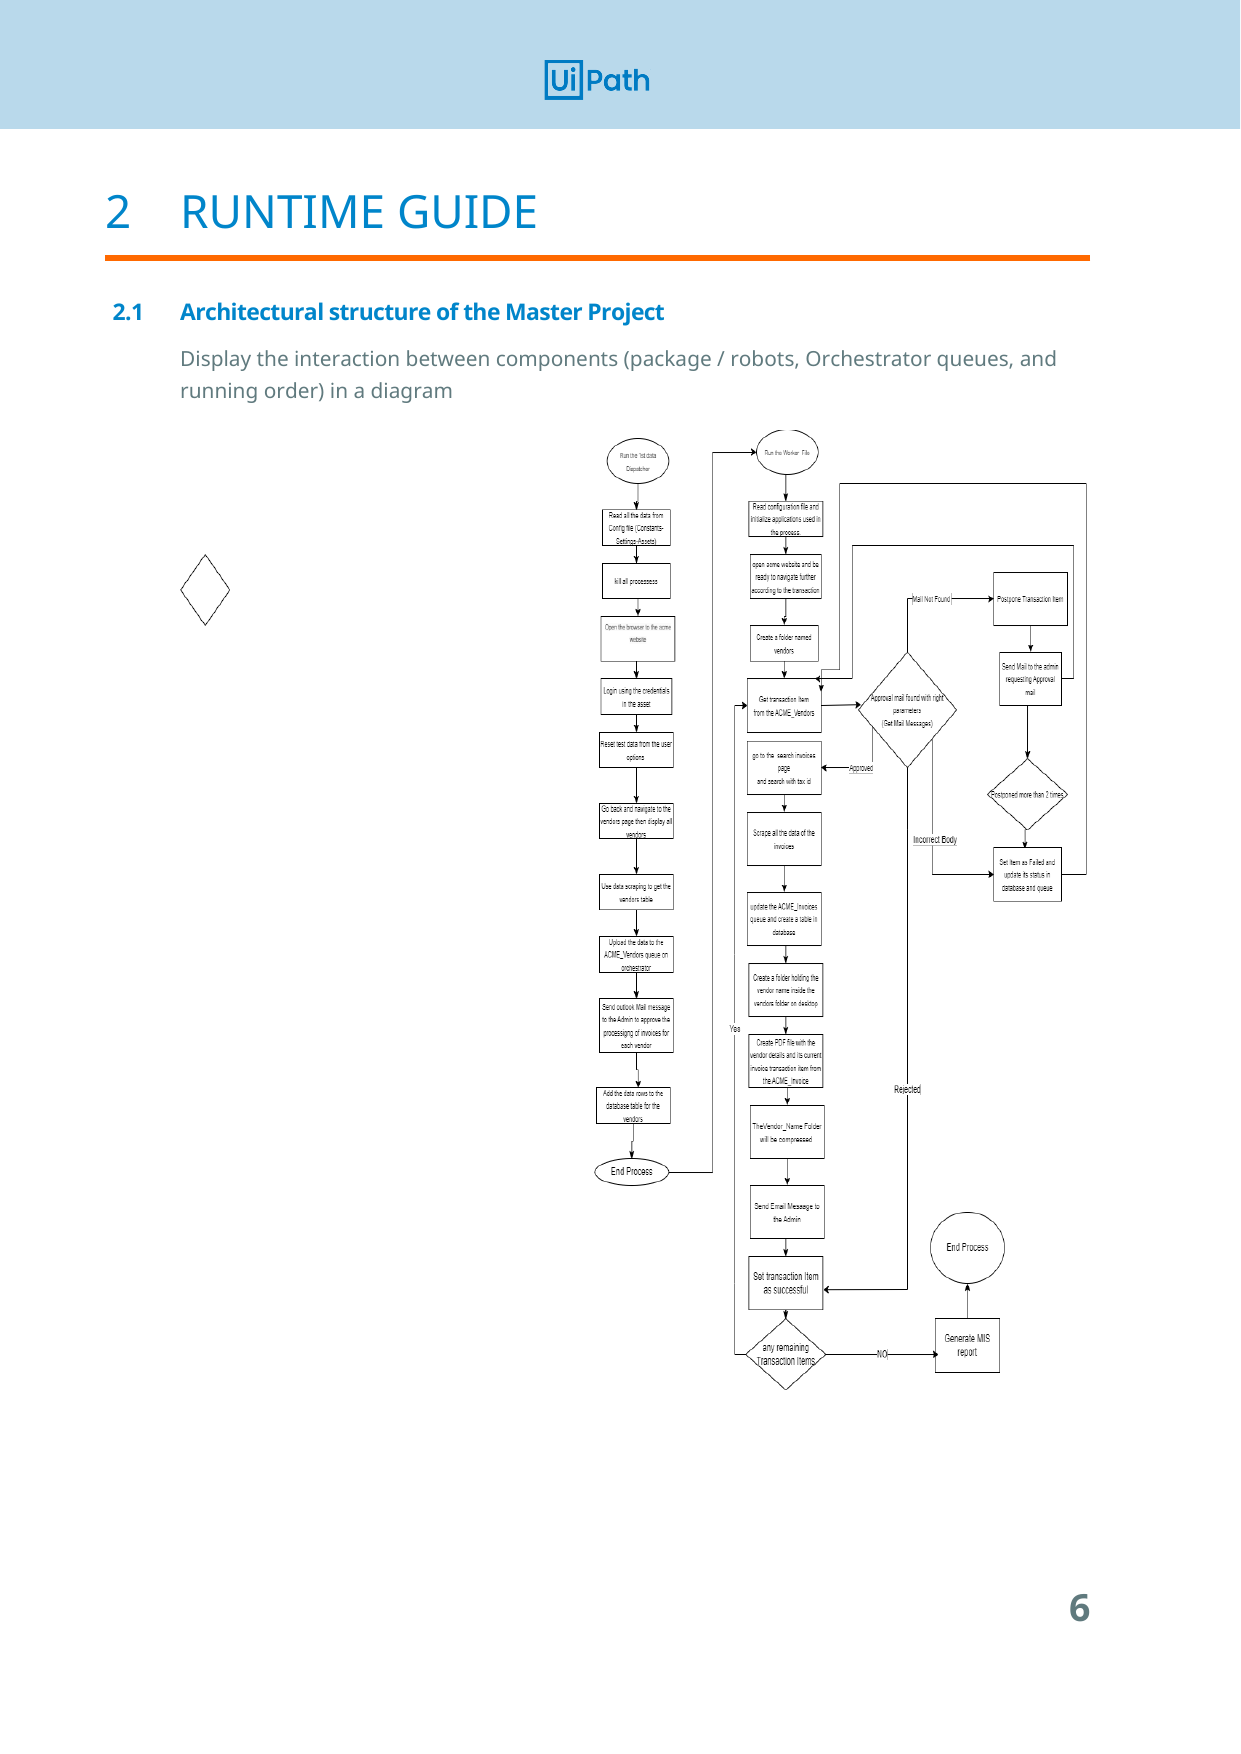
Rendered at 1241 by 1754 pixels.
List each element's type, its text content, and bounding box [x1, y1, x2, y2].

picture [180, 430, 1091, 1390]
subtitle Runtime guide [105, 180, 1090, 255]
text Display the interaction between components (package / robots, Orchestrator queues, and running order) in a diagram [180, 344, 1090, 405]
picture [544, 60, 651, 100]
subtitle Architectural structure of the Master Project [112, 295, 1090, 327]
